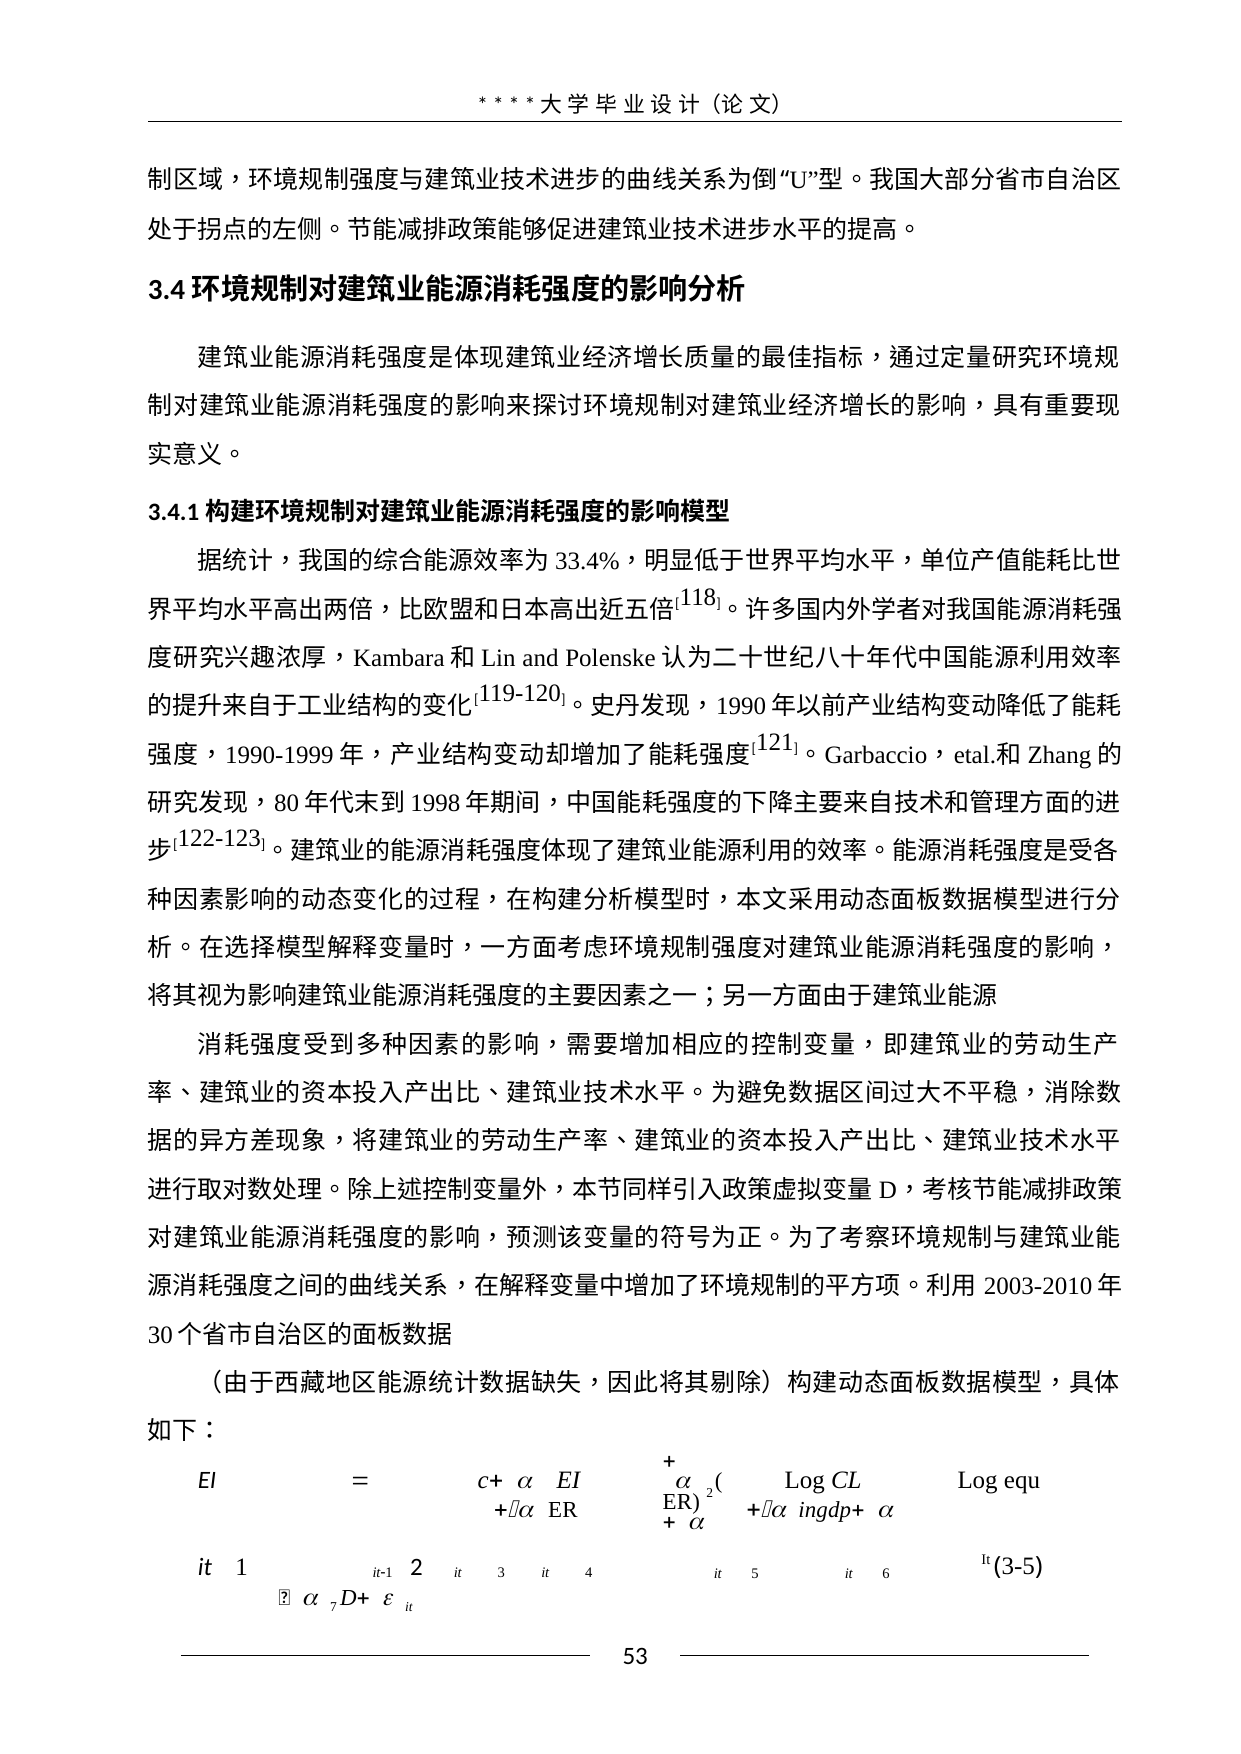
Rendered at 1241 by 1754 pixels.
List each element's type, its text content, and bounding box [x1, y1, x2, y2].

text 消耗强度受到多种因素的影响，需要增加相应的控制变量，即建筑业的劳动生产率、建筑业的资本投入产出比、建筑业技术水平。为避免数据区间过大不平稳，消除数据的异方差现象，将建筑业的劳动生产率、建筑业的资本投入产出比、建筑业技术水平进行取对数处理。除上述控制变量外，本节同样引入政策虚拟变量D，考核节能减排政策对建筑业能源消耗强度的影响，预测该变量的符号为正。为了考察环境规制与建筑业能源消耗强度之间的曲线关系，在解释变量中增加了环境规制的平方项。利用2003-2010年30个省市自治区的面板数据 [148, 1011, 1122, 1349]
subtitle 3.4.1 构建环境规制对建筑业能源消耗强度的影响模型 [148, 493, 1122, 528]
text Log equ [907, 1446, 1122, 1494]
subtitle 3.4 环境规制对建筑业能源消耗强度的影响分析 [148, 268, 1122, 308]
text EI cEI [148, 1446, 346, 1494]
text ingdp [746, 1501, 903, 1521]
text 建筑业能源消耗强度是体现建筑业经济增长质量的最佳指标，通过定量研究环境规制对建筑业能源消耗强度的影响来探讨环境规制对建筑业经济增长的影响，具有重要现实意义。 [148, 324, 1122, 469]
text 7 Dit [278, 1582, 1122, 1611]
text Log CL [734, 1446, 903, 1494]
text EI cEI [465, 1446, 644, 1494]
text 据统计，我国的综合能源效率为33.4%，明显低于世界平均水平，单位产值能耗比世界平均水平高出两倍，比欧盟和日本高出近五倍[118]。许多国内外学者对我国能源消耗强度研究兴趣浓厚，Kambara和Lin and Polenske认为二十世纪八十年代中国能源利用效率的提升来自于工业结构的变化[119-120]。史丹发现，1990年以前产业结构变动降低了能耗强度，1990-1999年，产业结构变动却增加了能耗强度[121]。Garbaccio，etal.和Zhang的研究发现，80年代末到1998年期间，中国能耗强度的下降主要来自技术和管理方面的进步[122-123]。建筑业的能源消耗强度体现了建筑业能源利用的效率。能源消耗强度是受各种因素影响的动态变化的过程，在构建分析模型时，本文采用动态面板数据模型进行分析。在选择模型解释变量时，一方面考虑环境规制强度对建筑业能源消耗强度的影响，将其视为影响建筑业能源消耗强度的主要因素之一；另一方面由于建筑业能源 [148, 528, 1122, 1011]
text it1 2 it 3 it 4 [322, 1533, 654, 1582]
text it 1 [148, 1533, 318, 1582]
text (ER) 2  [662, 1453, 730, 1533]
text It (3-5) [931, 1533, 1122, 1582]
text （由于西藏地区能源统计数据缺失，因此将其剔除）构建动态面板数据模型，具体如下： [148, 1349, 1122, 1446]
text EI cEI [350, 1446, 461, 1494]
text it 6 [794, 1533, 914, 1582]
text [148, 148, 1122, 244]
text ER [493, 1501, 644, 1521]
text it 5 [663, 1533, 790, 1582]
